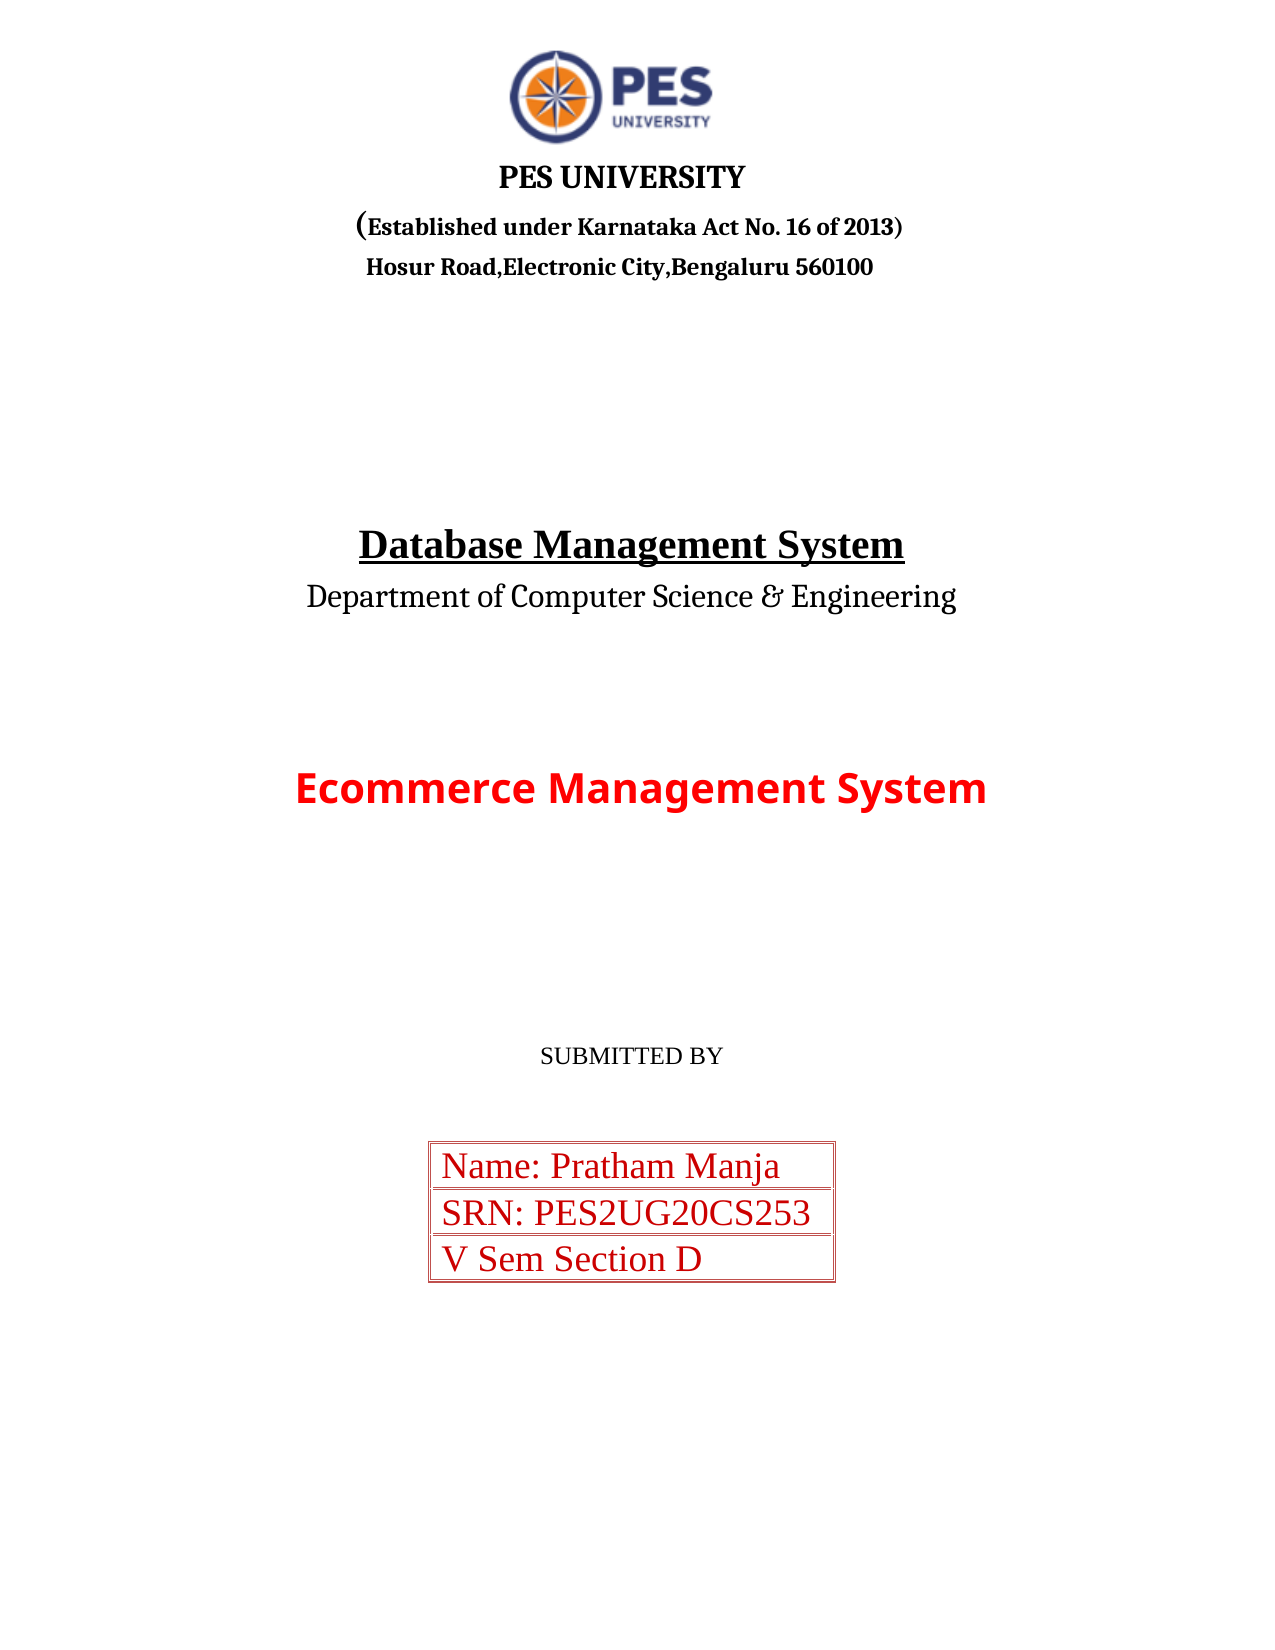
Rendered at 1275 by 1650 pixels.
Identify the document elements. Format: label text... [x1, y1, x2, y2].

table_cell V Sem Section D [430, 1233, 835, 1279]
picture [482, 32, 749, 151]
table_header Name: Pratham Manja [431, 1144, 833, 1187]
text SUBMITTED BY [304, 1041, 959, 1070]
subtitle Department of Computer Science & Engineering [229, 577, 1033, 615]
text Ecommerce Management System [139, 759, 1125, 816]
text Database Management System [304, 520, 958, 568]
table_cell SRN: PES2UG20CS253 [431, 1187, 833, 1233]
